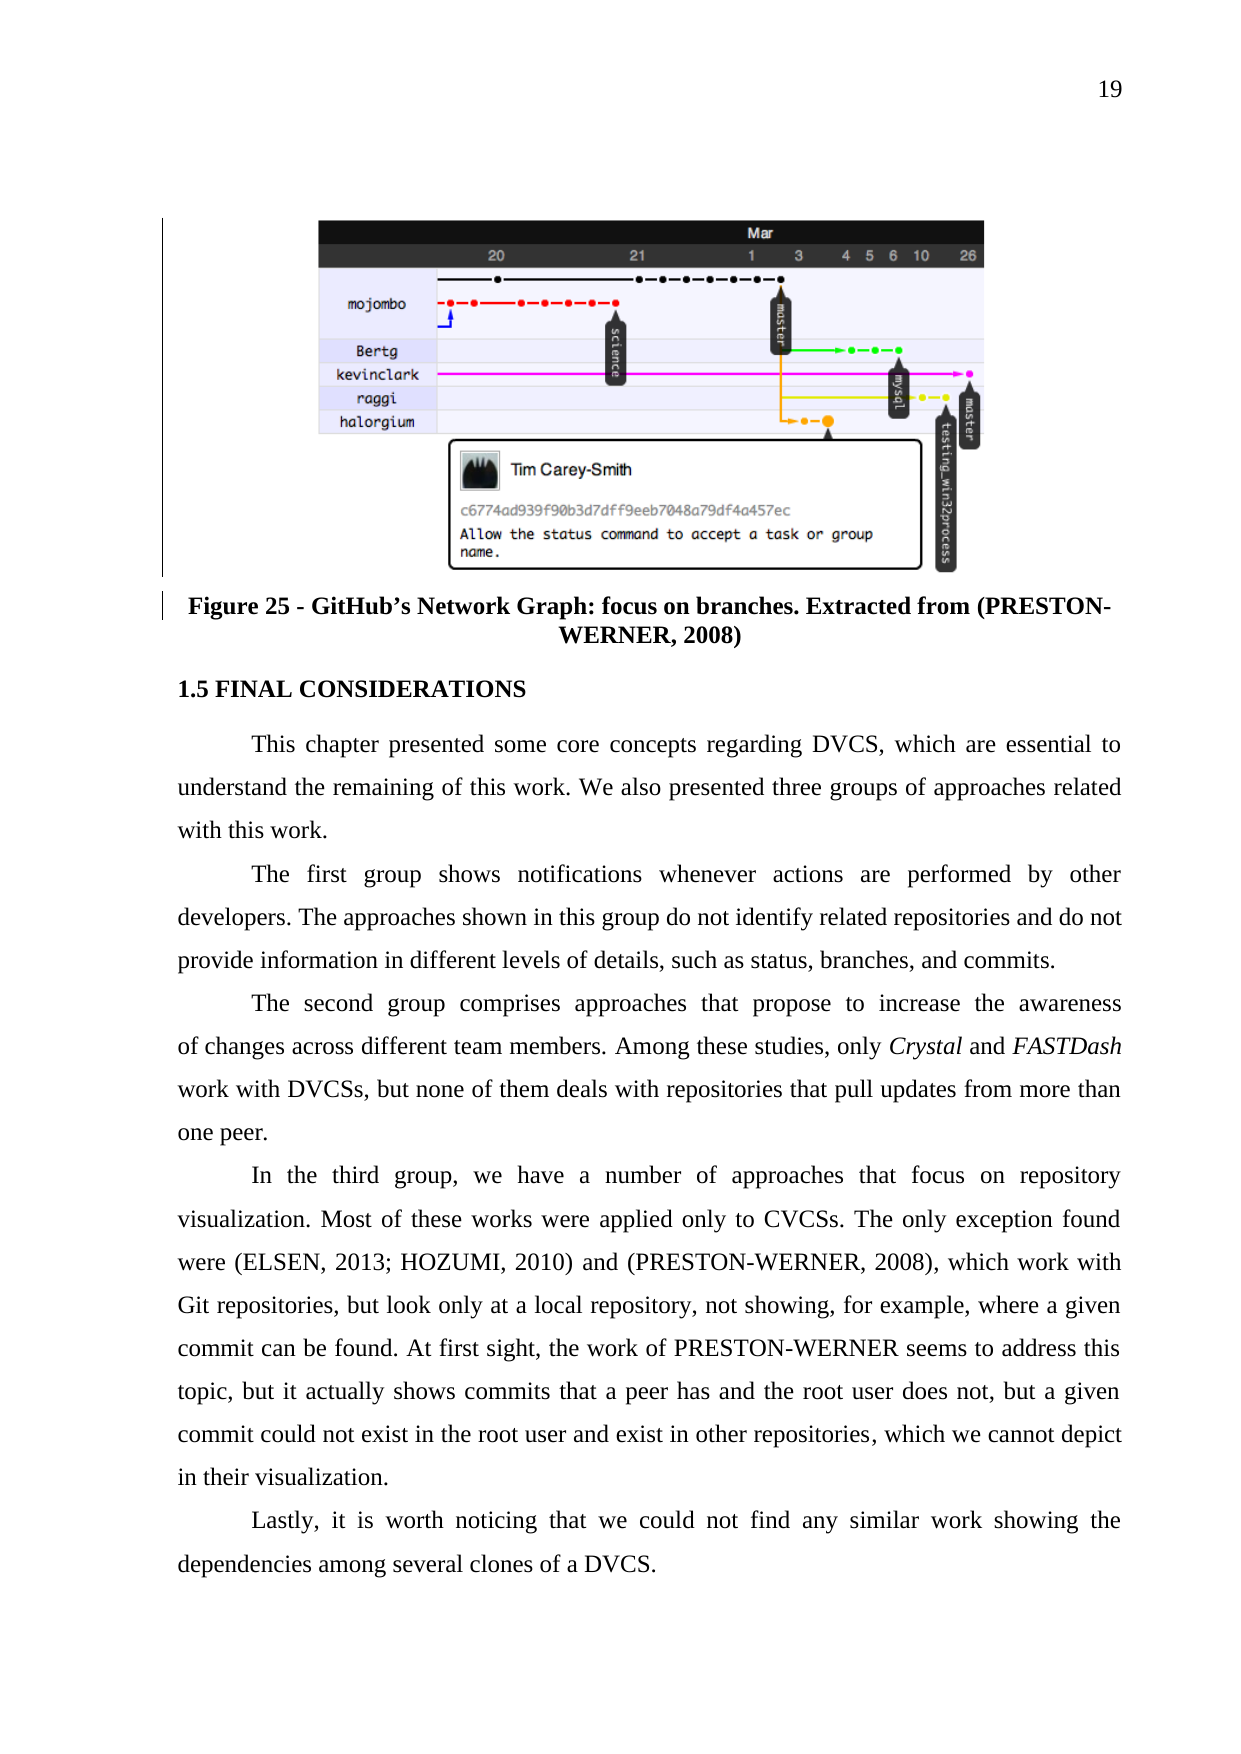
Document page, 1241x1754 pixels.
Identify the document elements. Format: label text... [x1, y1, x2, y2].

text Figure 25 - GitHub’s Network Graph: focus on branches. Extracted from (PRESTON-WERNER, 2008) [177, 591, 1122, 649]
text This chapter presented some core concepts regarding DVCS, which are essential to understand the remaining of this work. We also presented three groups of approaches related with this work. [177, 729, 1122, 844]
subtitle Final Considerations [177, 674, 1122, 702]
text The second group comprises approaches that propose to increase the awareness of changes across different team members. Among these studies, only Crystal and FASTDash work with DVCSs, but none of them deals with repositories that pull updates from more than one peer. [177, 988, 1122, 1146]
text Lastly, it is worth noticing that we could not find any similar work showing the dependencies among several clones of a DVCS. [177, 1506, 1122, 1577]
picture [315, 217, 985, 577]
text The first group shows notifications whenever actions are performed by other developers. The approaches shown in this group do not identify related repositories and do not provide information in different levels of details, such as status, branches, and commits. [177, 859, 1122, 974]
text In the third group, we have a number of approaches that focus on repository visualization. Most of these works were applied only to CVCSs. The only exception found were (ELSEN, 2013; HOZUMI, 2010) and (PRESTON-WERNER, 2008), which work with Git repositories, but look only at a local repository, not showing, for example, where a given commit can be found. At first sight, the work of PRESTON-WERNER seems to address this topic, but it actually shows commits that a peer has and the root user does not, but a given commit could not exist in the root user and exist in other repositories, which we cannot depict in their visualization. [177, 1161, 1122, 1491]
